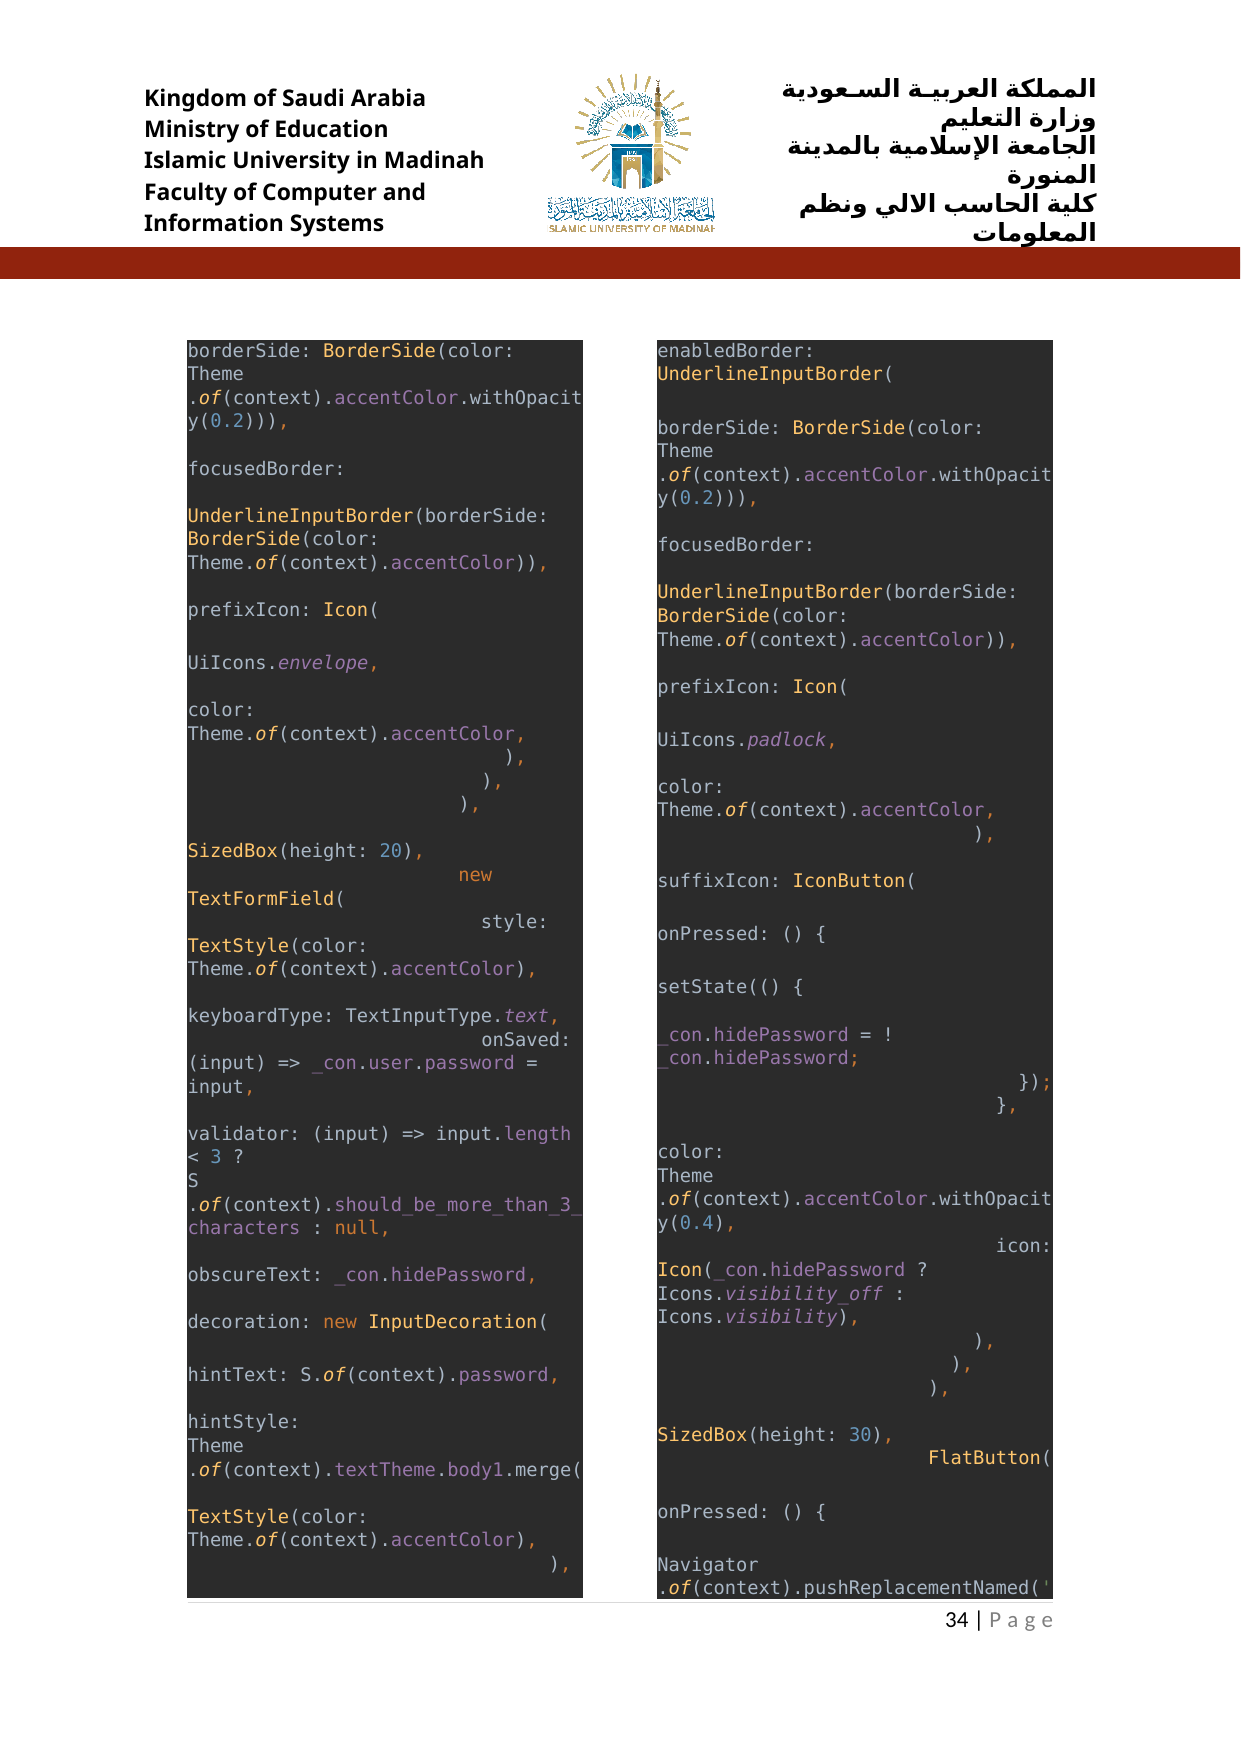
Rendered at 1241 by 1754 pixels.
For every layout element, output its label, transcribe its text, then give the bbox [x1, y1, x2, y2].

picture [546, 73, 715, 230]
